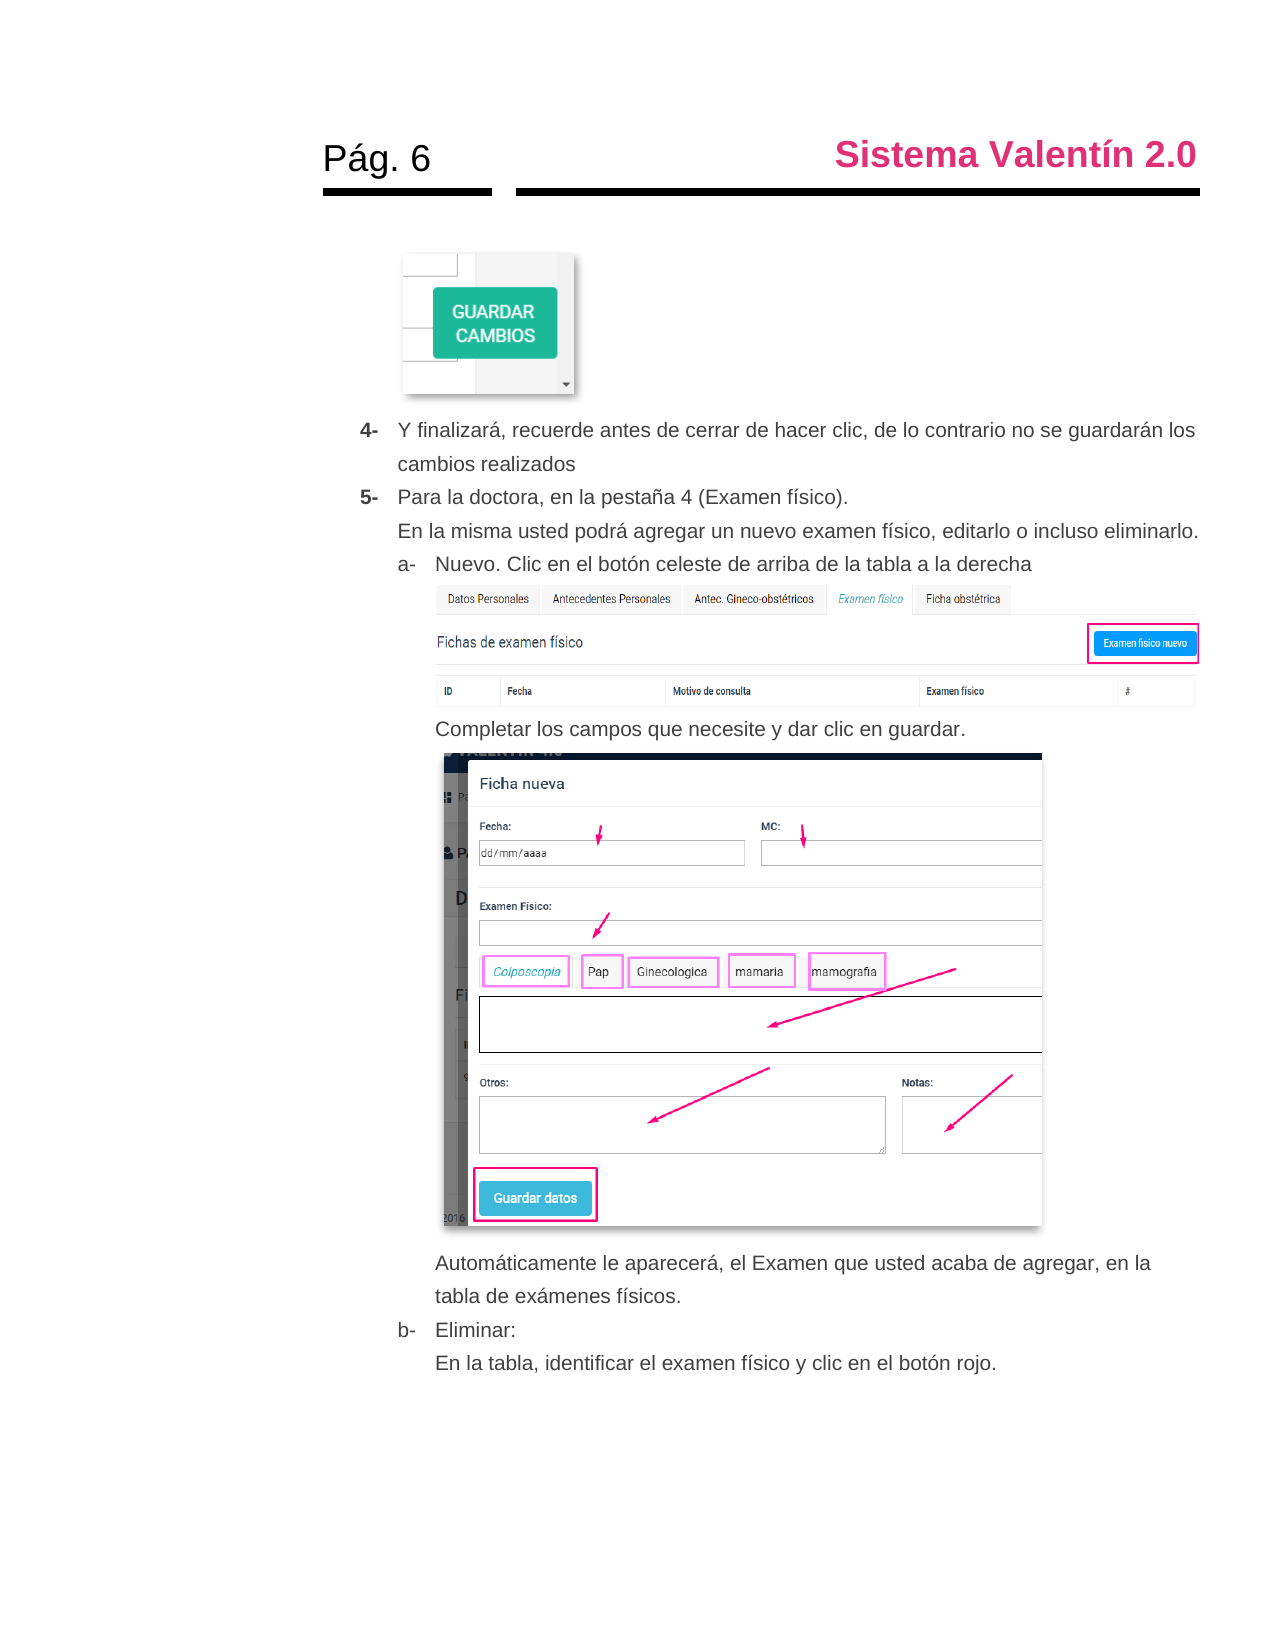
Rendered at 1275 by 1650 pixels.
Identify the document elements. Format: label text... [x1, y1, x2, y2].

list Y finalizará, recuerde antes de cerrar de hacer clic, de lo contrario no se guardarán los cambios realizados [360, 418, 1200, 475]
list Eliminar: [397, 1318, 1200, 1342]
picture [435, 585, 1199, 707]
picture [403, 254, 574, 394]
list Completar los campos que necesite y dar clic en guardar. [435, 717, 1200, 741]
picture [444, 753, 1042, 1226]
list Para la doctora, en la pestaña 4 (Examen físico). [360, 485, 1200, 509]
list Automáticamente le aparecerá, el Examen que usted acaba de agregar, en la tabla de exámenes físicos. [435, 1251, 1200, 1308]
list Nuevo. Clic en el botón celeste de arriba de la tabla a la derecha [397, 552, 1200, 576]
list En la tabla, identificar el examen físico y clic en el botón rojo. [435, 1351, 1200, 1375]
list En la misma usted podrá agregar un nuevo examen físico, editarlo o incluso eliminarlo. [397, 518, 1200, 542]
